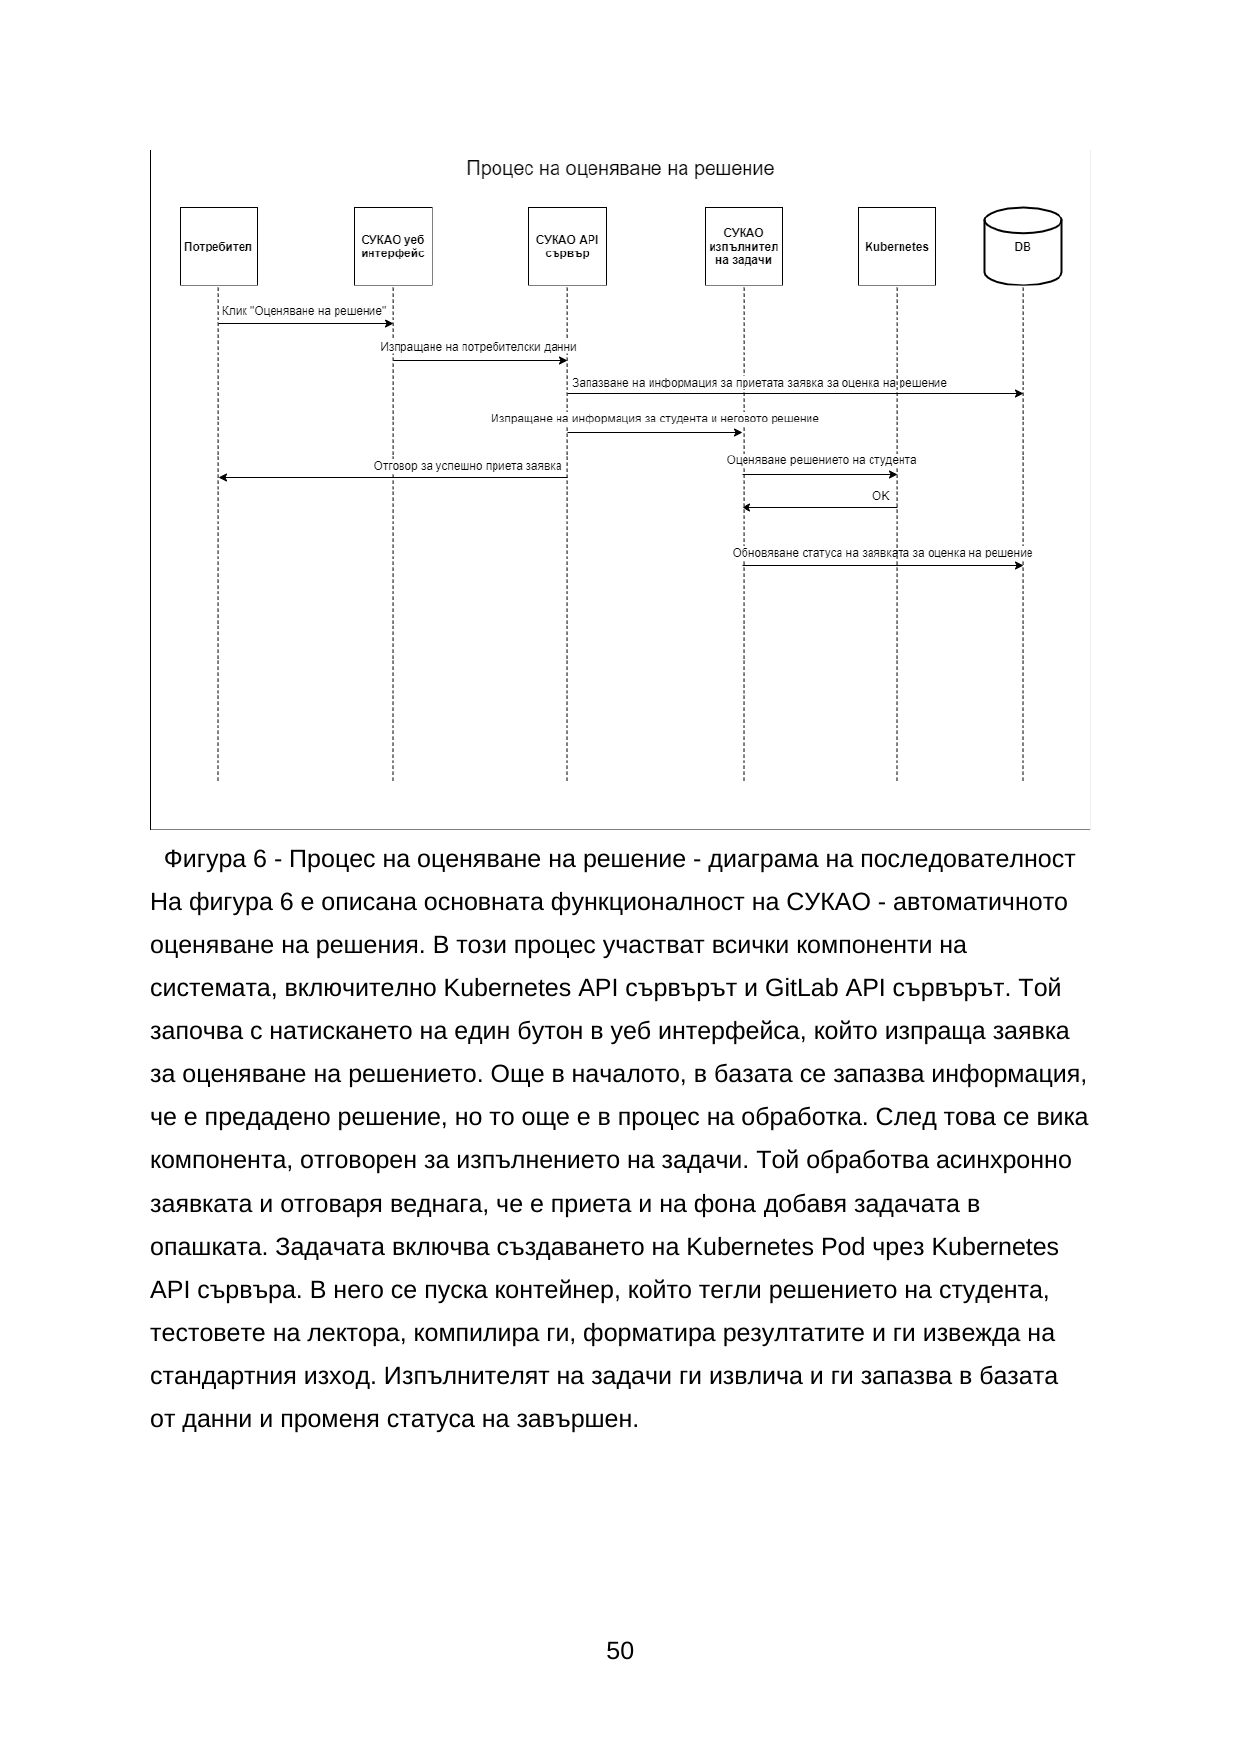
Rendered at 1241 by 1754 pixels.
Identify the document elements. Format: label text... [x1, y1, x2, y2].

text На фигура 6 е описана основната функционалност на СУКАО - автоматичното оценяване на решения. В този процес участват всички компоненти на системата, включително Kubernetes API сървърът и GitLab API сървърът. Той започва с натискането на един бутон в уеб интерфейса, който изпраща заявка за оценяване на решението. Още в началото, в базата се запазва информация, че е предадено решение, но то още е в процес на обработка. След това се вика компонента, отговорен за изпълнението на задачи. Той обработва асинхронно заявката и отговаря веднага, че е приета и на фона добавя задачата в опашката. Задачата включва създаването на Kubernetes Pod чрез Kubernetes API сървъра. В него се пуска контейнер, който тегли решението на студента, тестовете на лектора, компилира ги, форматира резултатите и ги извежда на стандартния изход. Изпълнителят на задачи ги извлича и ги запазва в базата от данни и променя статуса на завършен. [150, 887, 1090, 1433]
text Фигура 6 - Процес на оценяване на решение - диаграма на последователност [150, 843, 1090, 872]
picture [150, 150, 1091, 830]
